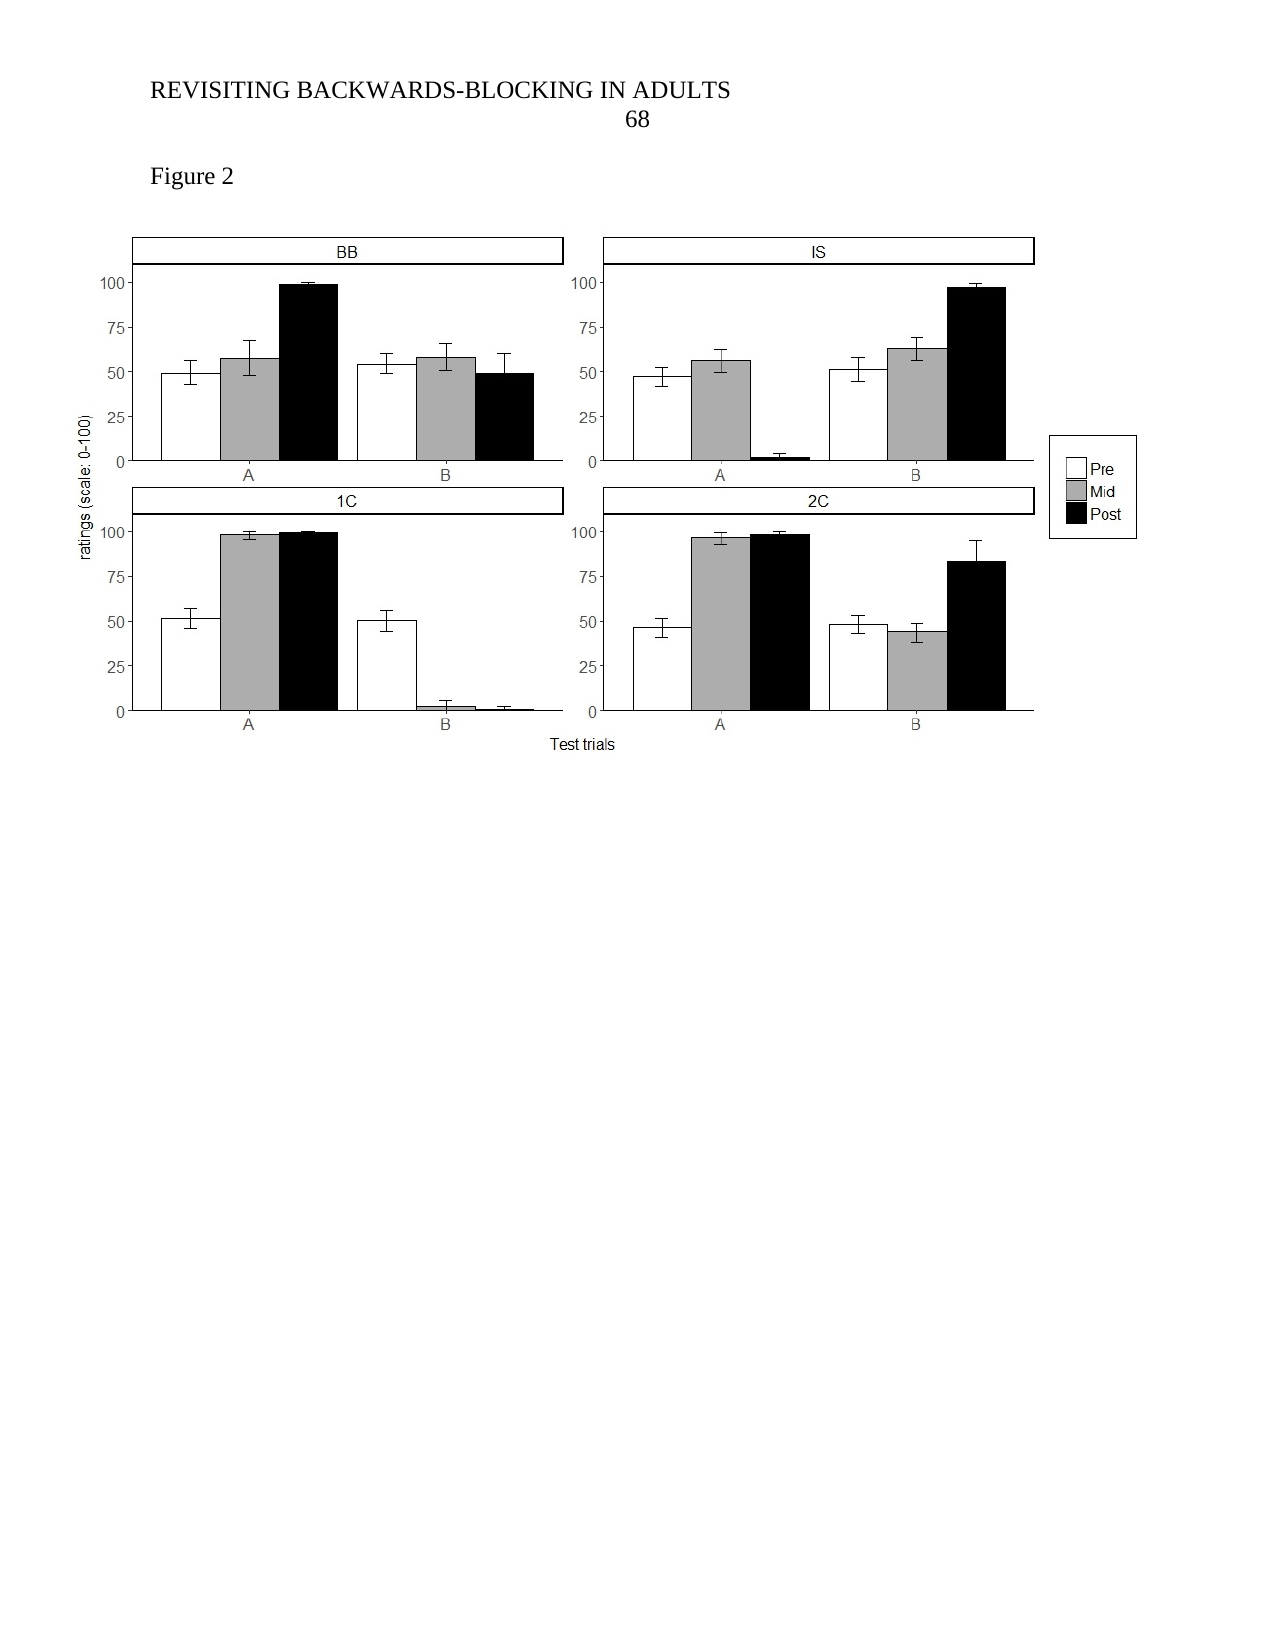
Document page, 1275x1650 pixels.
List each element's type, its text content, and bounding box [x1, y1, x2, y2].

picture [69, 230, 1143, 756]
text Figure 2 [150, 161, 1125, 190]
